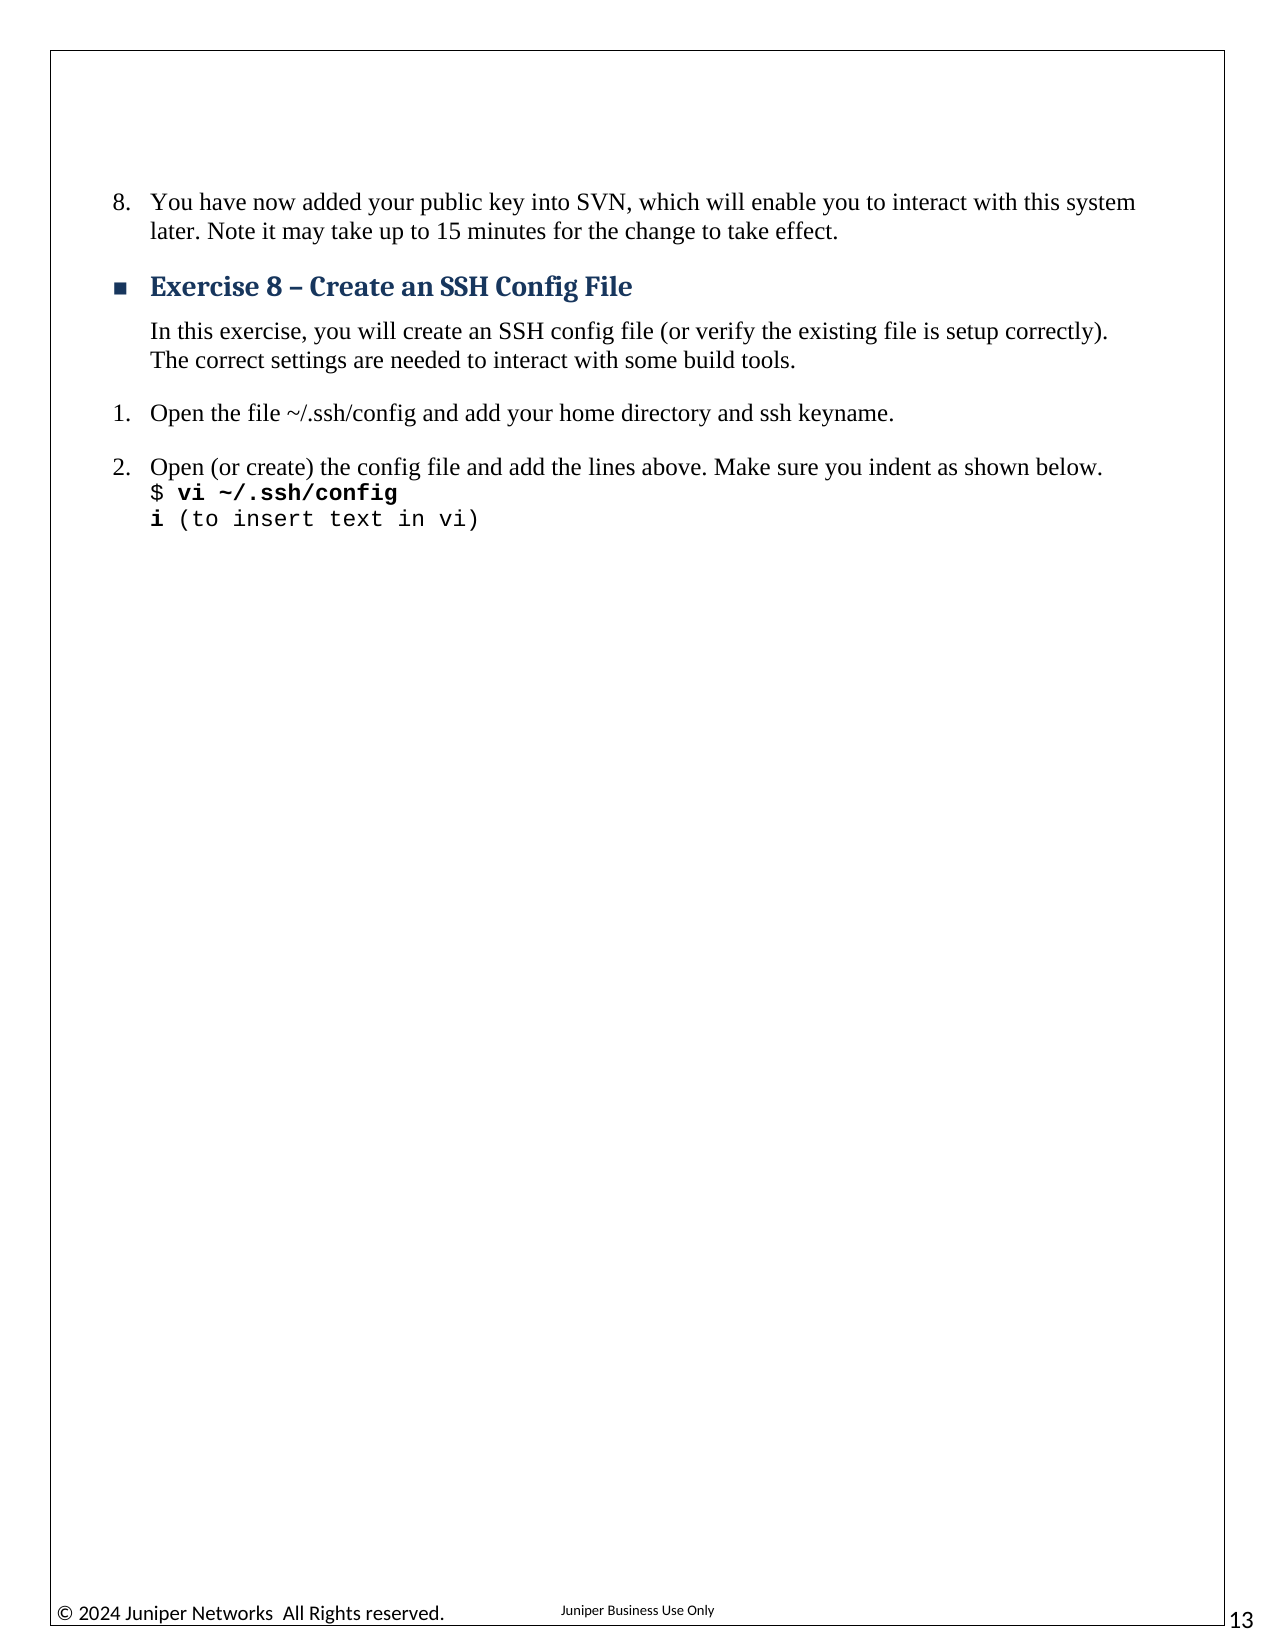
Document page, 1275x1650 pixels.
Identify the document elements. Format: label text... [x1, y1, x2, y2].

list Open the file ~/.ssh/config and add your home directory and ssh keyname. [112, 398, 1153, 427]
text i (to insert text in vi) [150, 507, 1153, 533]
text In this exercise, you will create an SSH config file (or verify the existing file is setup correctly). The correct settings are needed to interact with some build tools. [150, 316, 1153, 373]
list You have now added your public key into SVN, which will enable you to interact with this system later. Note it may take up to 15 minutes for the change to take effect. [112, 187, 1153, 245]
text $ vi ~/.ssh/config [150, 481, 1153, 507]
list Open (or create) the config file and add the lines above. Make sure you indent as shown below. [112, 452, 1153, 481]
text Exercise 8 – Create an SSH Config File [112, 270, 1153, 303]
